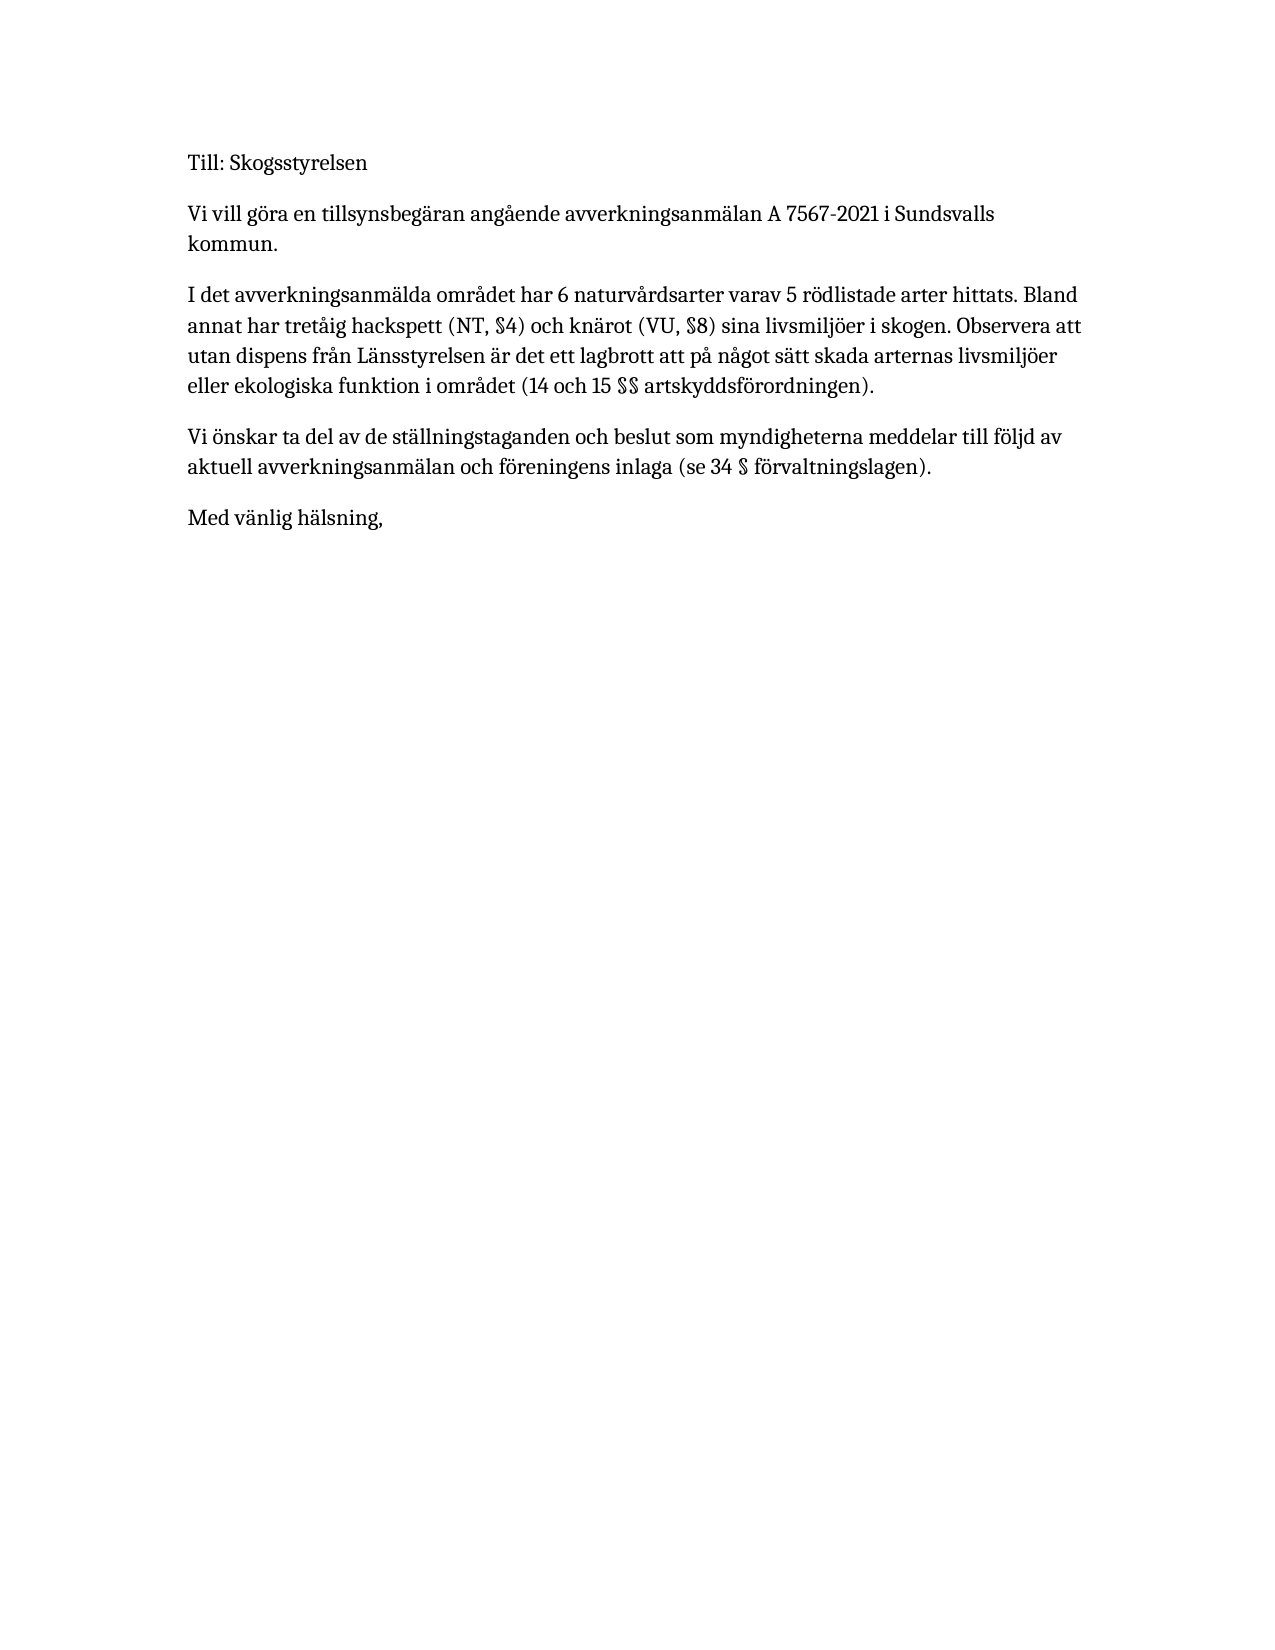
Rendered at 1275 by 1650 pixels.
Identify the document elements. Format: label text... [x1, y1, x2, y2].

text I det avverkningsanmälda området har 6 naturvårdsarter varav 5 rödlistade arter hittats. Bland annat har tretåig hackspett (NT, §4) och knärot (VU, §8) sina livsmiljöer i skogen. Observera att utan dispens från Länsstyrelsen är det ett lagbrott att på något sätt skada arternas livsmiljöer eller ekologiska funktion i området (14 och 15 §§ artskyddsförordningen). [187, 282, 1087, 399]
text Vi önskar ta del av de ställningstaganden och beslut som myndigheterna meddelar till följd av aktuell avverkningsanmälan och föreningens inlaga (se 34 § förvaltningslagen). [187, 424, 1087, 481]
text Med vänlig hälsning, [187, 505, 1087, 562]
text Till: Skogsstyrelsen [187, 150, 1087, 176]
text Vi vill göra en tillsynsbegäran angående avverkningsanmälan A 7567-2021 i Sundsvalls kommun. [187, 201, 1087, 258]
